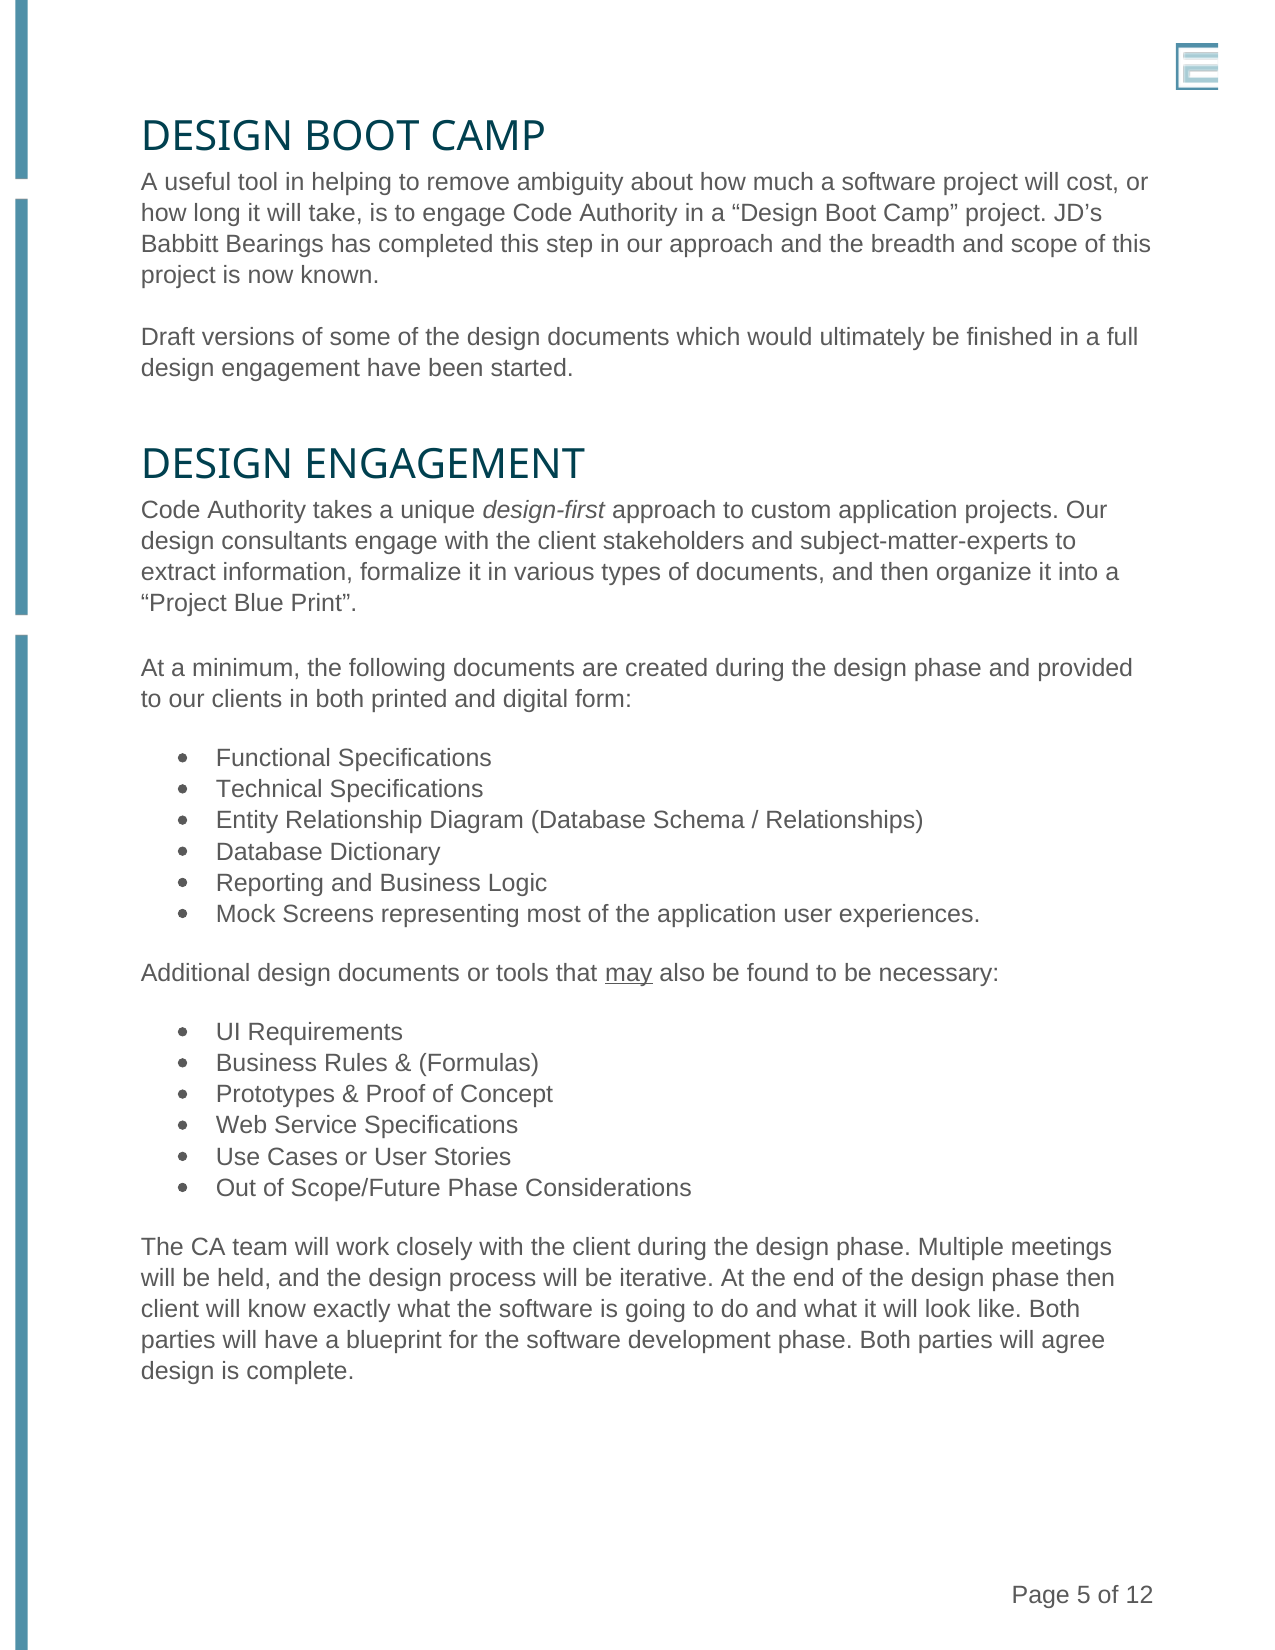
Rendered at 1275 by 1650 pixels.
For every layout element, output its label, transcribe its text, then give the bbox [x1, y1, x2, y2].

list Technical Specifications [178, 774, 1153, 803]
text Additional design documents or tools that may also be found to be necessary: [141, 958, 1153, 987]
list Out of Scope/Future Phase Considerations [178, 1173, 1153, 1202]
text Draft versions of some of the design documents which would ultimately be finished in a full design engagement have been started. [141, 322, 1153, 382]
subtitle Design Engagement [141, 434, 1153, 491]
list Mock Screens representing most of the application user experiences. [178, 899, 1153, 928]
text At a minimum, the following documents are created during the design phase and provided to our clients in both printed and digital form: [141, 653, 1153, 713]
text Code Authority takes a unique design-first approach to custom application projects. Our design consultants engage with the client stakeholders and subject-matter-experts to extract information, formalize it in various types of documents, and then organize it into a “Project Blue Print”. [141, 495, 1153, 617]
subtitle Design Boot Camp [141, 106, 1153, 163]
list Entity Relationship Diagram (Database Schema / Relationships) [178, 805, 1153, 834]
text The CA team will work closely with the client during the design phase. Multiple meetings will be held, and the design process will be iterative. At the end of the design phase then client will know exactly what the software is going to do and what it will look like. Both parties will have a blueprint for the software development phase. Both parties will agree design is complete. [141, 1232, 1153, 1385]
list Web Service Specifications [178, 1111, 1153, 1139]
list Prototypes & Proof of Concept [178, 1079, 1153, 1108]
text A useful tool in helping to remove ambiguity about how much a software project will cost, or how long it will take, is to engage Code Authority in a “Design Boot Camp” project. JD’s Babbitt Bearings has completed this step in our approach and the breadth and scope of this project is now known. [141, 167, 1153, 289]
list Reporting and Business Logic [178, 868, 1153, 897]
list UI Requirements [178, 1017, 1153, 1046]
list Business Rules & (Formulas) [178, 1048, 1153, 1077]
list Functional Specifications [178, 743, 1153, 772]
list Database Dictionary [178, 837, 1153, 865]
list Use Cases or User Stories [178, 1142, 1153, 1171]
